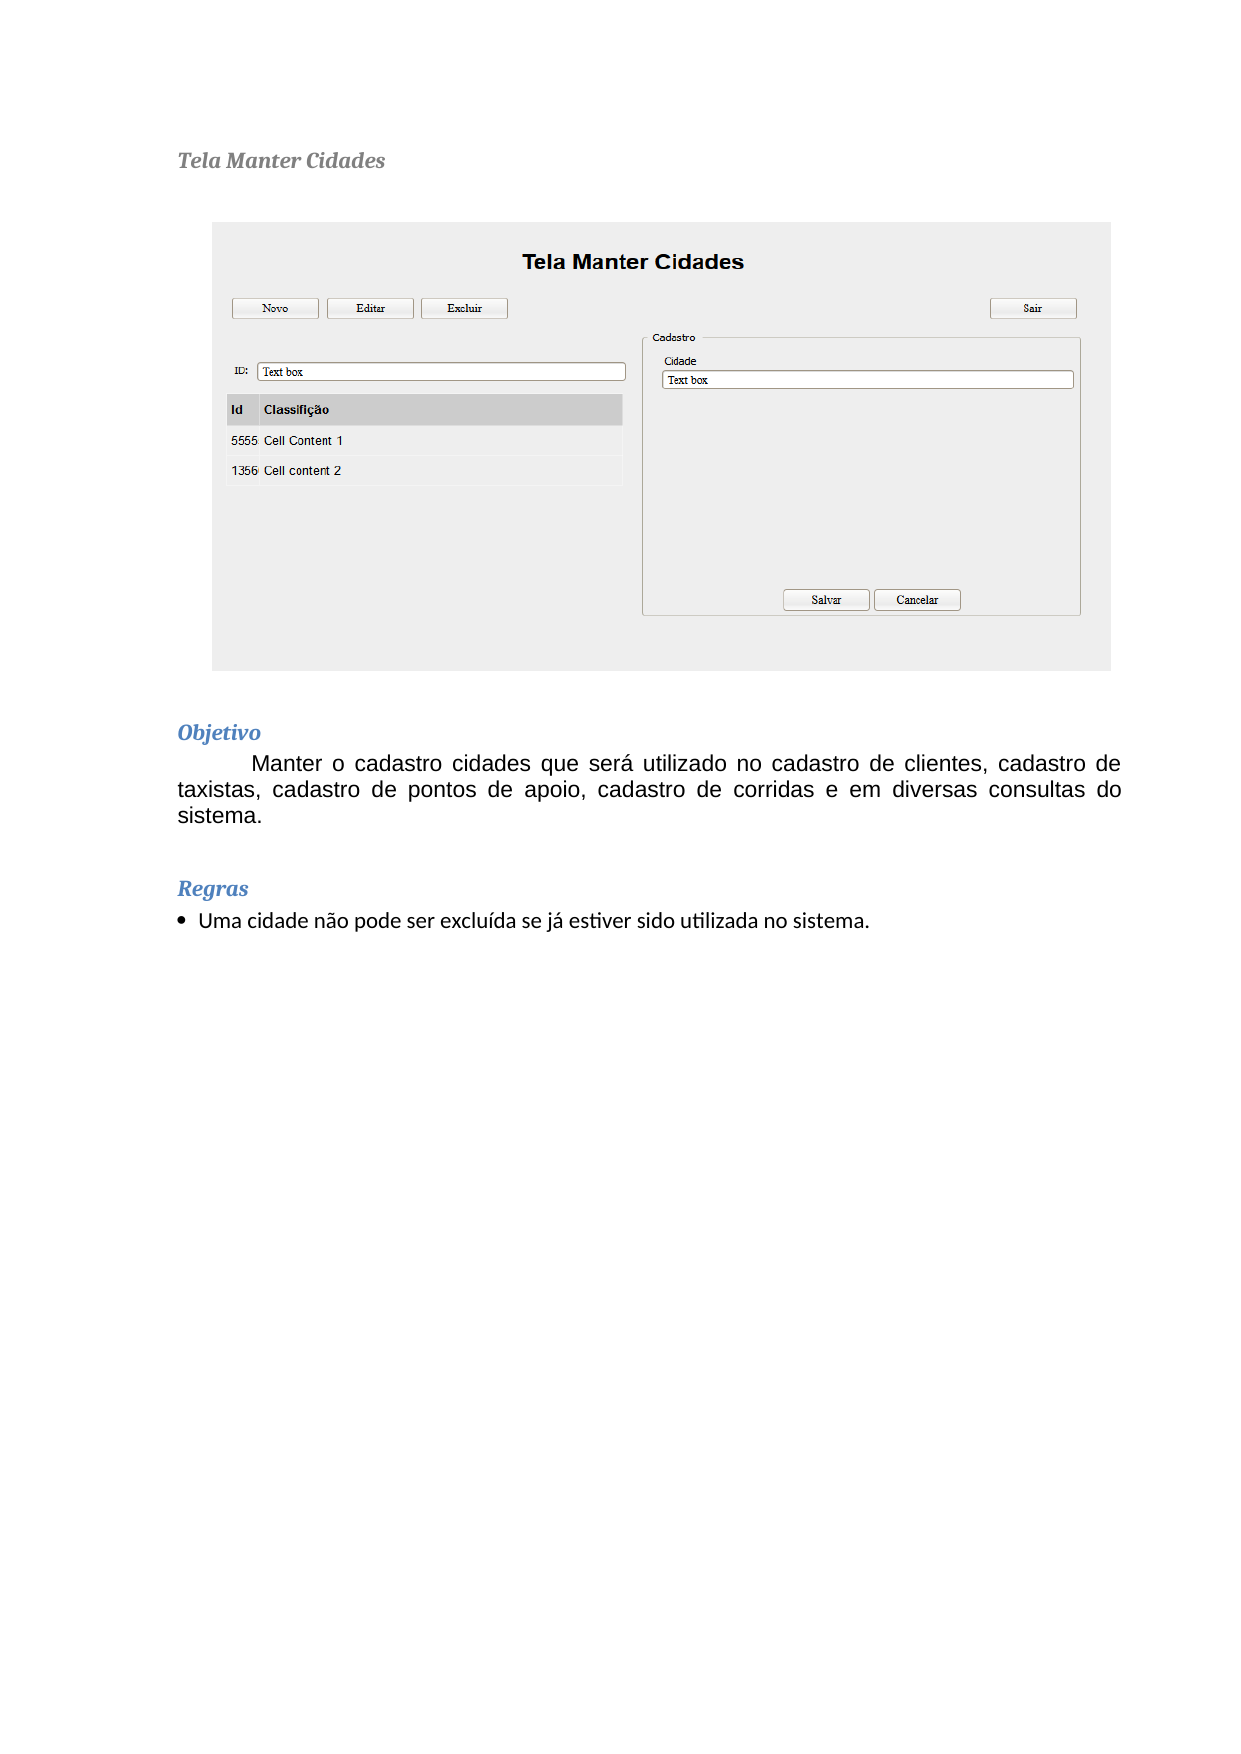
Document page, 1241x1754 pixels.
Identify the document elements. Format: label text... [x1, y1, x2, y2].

text Manter o cadastro cidades que será utilizado no cadastro de clientes, cadastro de taxistas, cadastro de pontos de apoio, cadastro de corridas e em diversas consultas do sistema. [177, 749, 1122, 829]
subtitle Objetivo [177, 719, 1122, 746]
picture [192, 210, 1133, 695]
subtitle Regras [177, 876, 1122, 902]
subtitle Tela Manter Cidades [177, 148, 1122, 174]
text Uma cidade não pode ser excluída se já estiver sido utilizada no sistema. [177, 906, 1122, 934]
